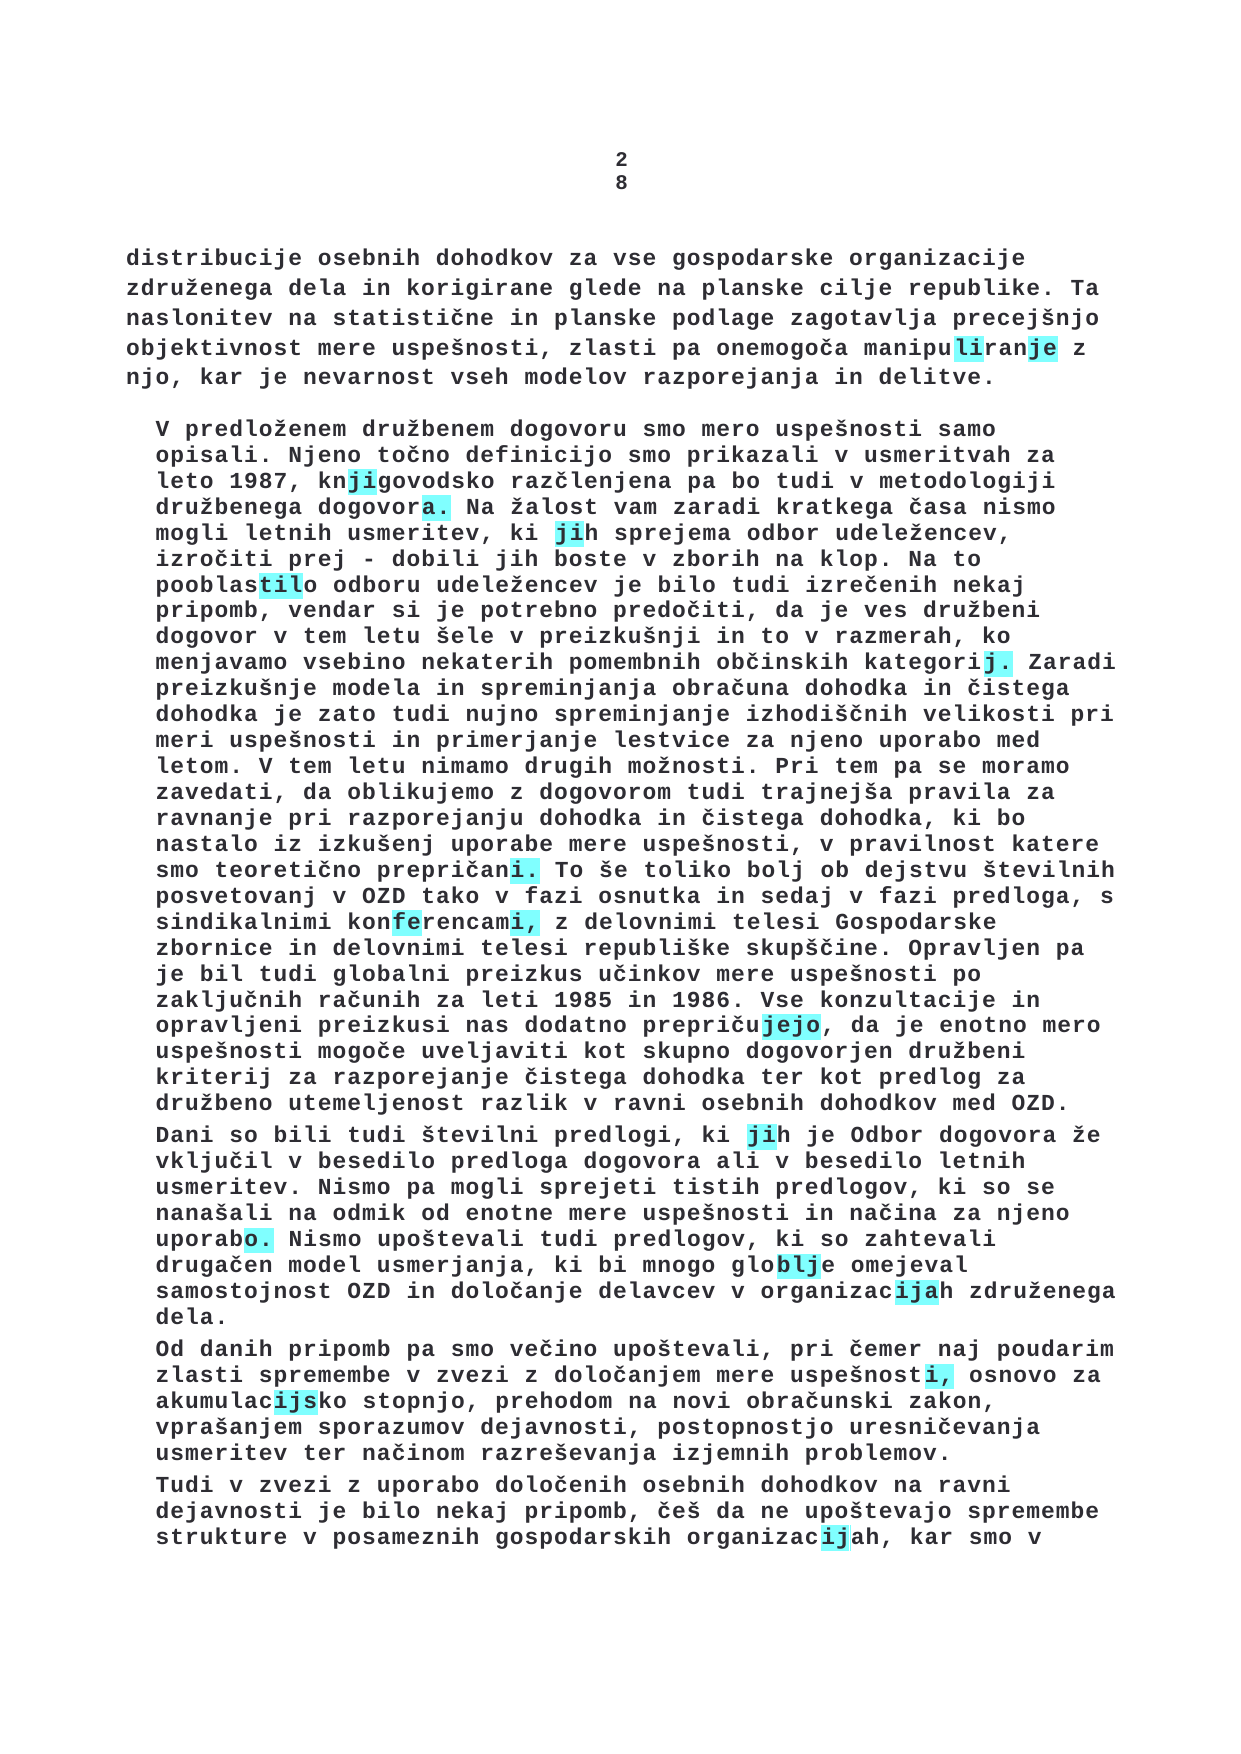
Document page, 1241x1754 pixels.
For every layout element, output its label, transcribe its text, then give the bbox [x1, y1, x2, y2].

text Tudi enotna mera uspešnosti je oblikovana izključno na podlagi podatkov, ki naj jih dajejo zaključni računi organizacij združenega dela. V bistvu je enotna mera uspešnosti primerjava dolgoročnih sestavin dohodka - to je OD in akumulacija v dejavnosti z ustvarjenim čistim dohodkom konkretne OZD. Tudi lestvica, ki omogoča uporabo neke uspešnosti za oblikovanje mase sredstev za osebne dohodke, ni naključna, ampak izvira iz dejanskedistribucije osebnih dohodkov za vse gospodarske organizacije združenega dela in korigirane glede na planske cilje republike. Ta naslonitev na statistične in planske podlage zagotavlja precejšnjo objektivnost mere uspešnosti, zlasti pa onemogoča manipuliranje z njo, kar je nevarnost vseh modelov razporejanja in delitve. [126, 246, 1117, 392]
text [155, 1473, 1117, 1551]
text Dani so bili tudi številni predlogi, ki jih je Odbor dogovora že vključil v besedilo predloga dogovora ali v besedilo letnih usmeritev. Nismo pa mogli sprejeti tistih predlogov, ki so se nanašali na odmik od enotne mere uspešnosti in načina za njeno uporabo. Nismo upoštevali tudi predlogov, ki so zahtevali drugačen model usmerjanja, ki bi mnogo globlje omejeval samostojnost OZD in določanje delavcev v organizacijah združenega dela. [155, 1124, 1117, 1331]
text Od danih pripomb pa smo večino upoštevali, pri čemer naj poudarim zlasti spremembe v zvezi z določanjem mere uspešnosti, osnovo za akumulacijsko stopnjo, prehodom na novi obračunski zakon, vprašanjem sporazumov dejavnosti, postopnostjo uresničevanja usmeritev ter načinom razreševanja izjemnih problemov. [155, 1338, 1117, 1467]
text V predloženem družbenem dogovoru smo mero uspešnosti samo opisali. Njeno točno definicijo smo prikazali v usmeritvah za leto 1987, knjigovodsko razčlenjena pa bo tudi v metodologiji družbenega dogovora. Na žalost vam zaradi kratkega časa nismo mogli letnih usmeritev, ki jih sprejema odbor udeležencev, izročiti prej - dobili jih boste v zborih na klop. Na to pooblastilo odboru udeležencev je bilo tudi izrečenih nekaj pripomb, vendar si je potrebno predočiti, da je ves družbeni dogovor v tem letu šele v preizkušnji in to v razmerah, ko menjavamo vsebino nekaterih pomembnih občinskih kategorij. Zaradi preizkušnje modela in spreminjanja obračuna dohodka in čistega dohodka je zato tudi nujno spreminjanje izhodiščnih velikosti pri meri uspešnosti in primerjanje lestvice za njeno uporabo med letom. V tem letu nimamo drugih možnosti. Pri tem pa se moramo zavedati, da oblikujemo z dogovorom tudi trajnejša pravila za ravnanje pri razporejanju dohodka in čistega dohodka, ki bo nastalo iz izkušenj uporabe mere uspešnosti, v pravilnost katere smo teoretično prepričani. To še toliko bolj ob dejstvu številnih posvetovanj v OZD tako v fazi osnutka in sedaj v fazi predloga, s sindikalnimi konferencami, z delovnimi telesi Gospodarske zbornice in delovnimi telesi republiške skupščine. Opravljen pa je bil tudi globalni preizkus učinkov mere uspešnosti po zaključnih računih za leti 1985 in 1986. Vse konzultacije in opravljeni preizkusi nas dodatno prepričujejo, da je enotno mero uspešnosti mogoče uveljaviti kot skupno dogovorjen družbeni kriterij za razporejanje čistega dohodka ter kot predlog za družbeno utemeljenost razlik v ravni osebnih dohodkov med OZD. [155, 417, 1117, 1118]
